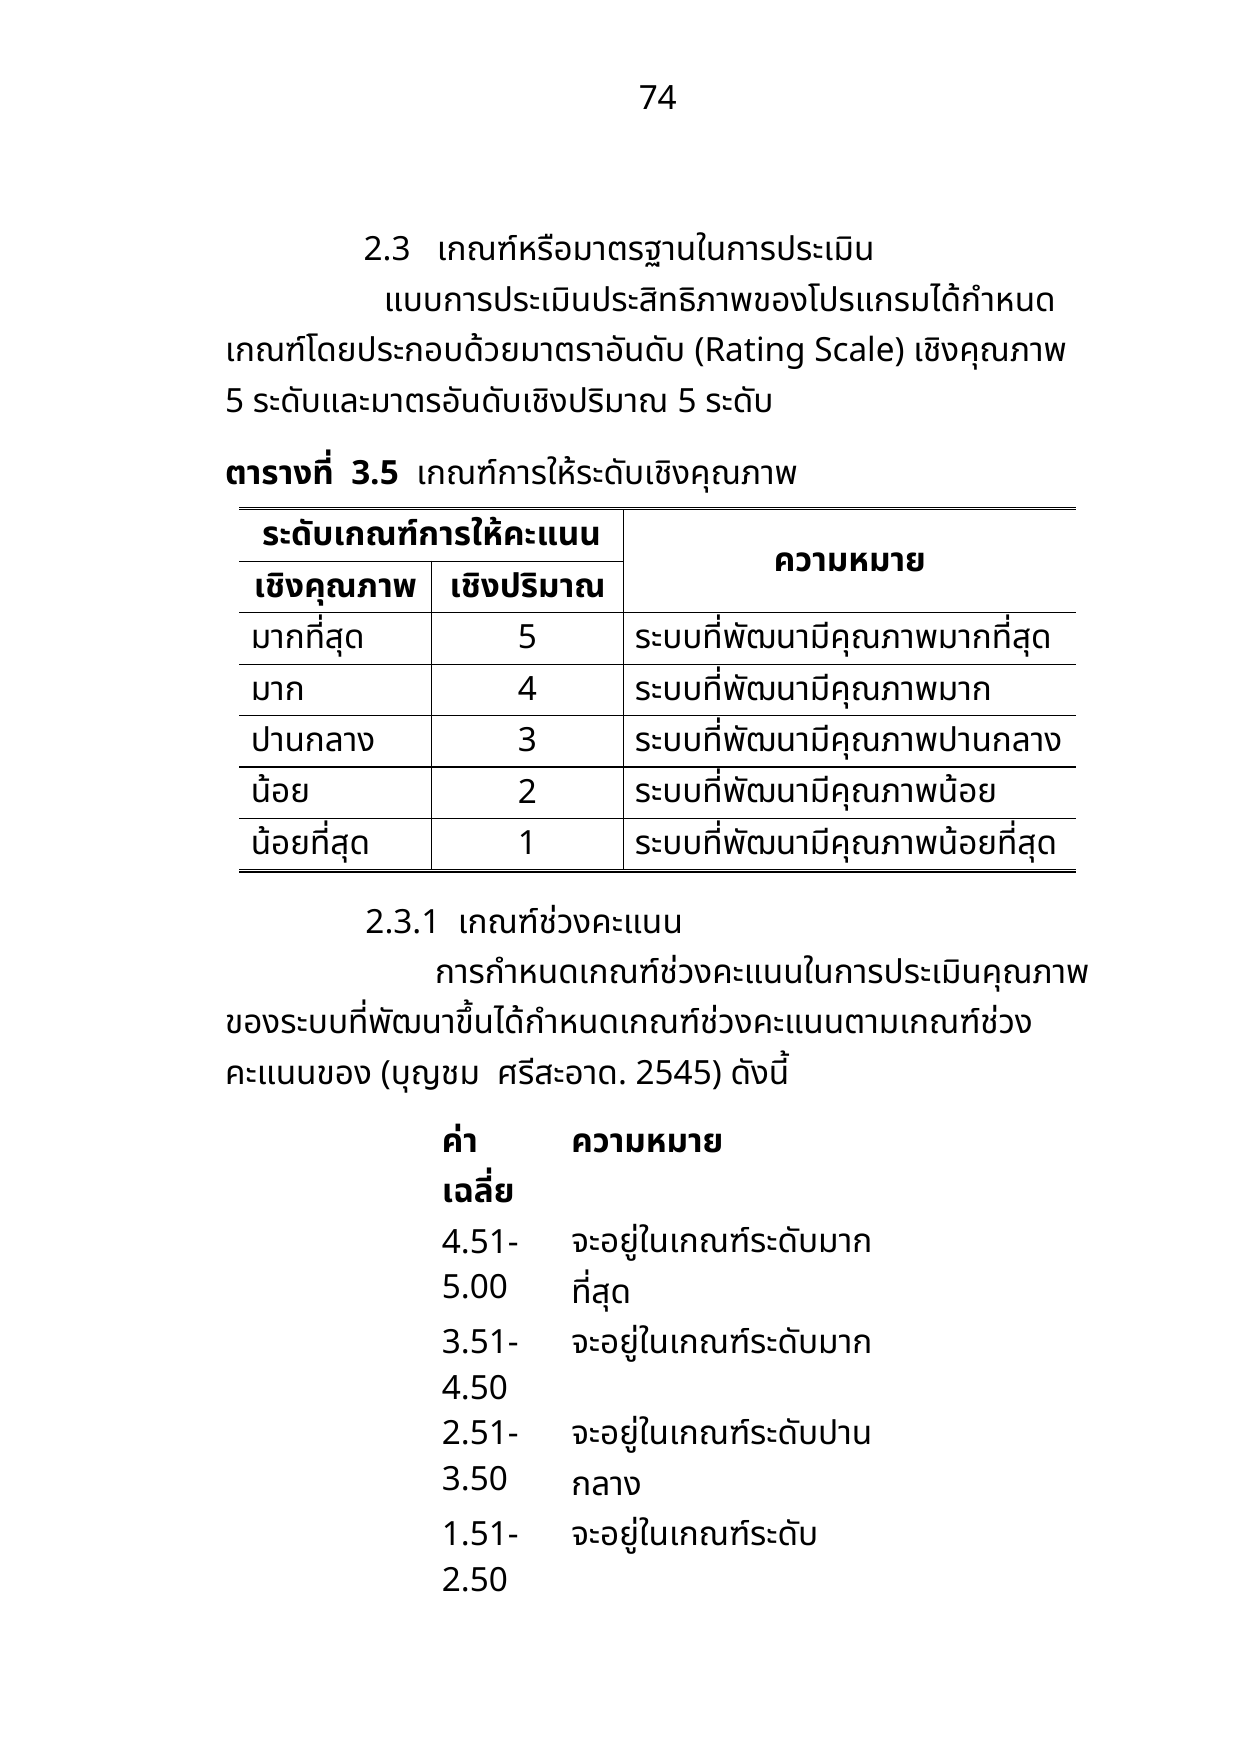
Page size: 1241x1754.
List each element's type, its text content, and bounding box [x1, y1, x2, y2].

table_cell น้อย [239, 768, 431, 818]
table_cell 1.51-2.50 [430, 1510, 560, 1601]
table_cell ระบบที่พัฒนามีคุณภาพมากที่สุด [624, 613, 1076, 663]
text แบบการประเมินประสิทธิภาพของโปรแกรมได้กำหนดเกณฑ์โดยประกอบด้วยมาตราอันดับ (Rating Scale) เชิงคุณภาพ 5 ระดับและมาตรอันดับเชิงปริมาณ 5 ระดับ [225, 276, 1090, 427]
table_cell ระบบที่พัฒนามีคุณภาพน้อยที่สุด [624, 819, 1076, 869]
table_cell 2.51-3.50 [430, 1409, 560, 1510]
table_cell น้อยที่สุด [239, 819, 431, 869]
table_cell 1 [432, 819, 623, 869]
table_header ระดับเกณฑ์การให้คะแนน [239, 510, 623, 561]
table_cell 5 [432, 613, 623, 663]
table_cell 2 [432, 768, 623, 818]
table_cell มากที่สุด [239, 613, 431, 663]
table_cell เชิงปริมาณ [432, 562, 623, 612]
table_header ความหมาย [624, 510, 1076, 612]
text ตารางที่ 3.5 เกณฑ์การให้ระดับเชิงคุณภาพ [225, 449, 1090, 499]
table_cell เชิงคุณภาพ [239, 562, 431, 612]
table_header ค่าเฉลี่ย [430, 1117, 560, 1217]
table_cell จะอยู่ในเกณฑ์ระดับมาก [560, 1318, 885, 1409]
table_cell 3 [432, 716, 623, 766]
table_header ความหมาย [560, 1117, 885, 1217]
table_cell ระบบที่พัฒนามีคุณภาพน้อย [624, 768, 1076, 818]
table_cell มาก [239, 665, 431, 715]
table_cell จะอยู่ในเกณฑ์ระดับมากที่สุด [560, 1218, 885, 1318]
table_cell ปานกลาง [239, 716, 431, 766]
text การกำหนดเกณฑ์ช่วงคะแนนในการประเมินคุณภาพของระบบที่พัฒนาขึ้นได้กำหนดเกณฑ์ช่วงคะแนนตามเกณฑ์ช่วงคะแนนของ (บุญชม ศรีสะอาด. 2545) ดังนี้ [225, 948, 1090, 1099]
table_cell 4.51-5.00 [430, 1218, 560, 1318]
text 2.3.1 เกณฑ์ช่วงคะแนน [225, 897, 1090, 948]
table_cell ระบบที่พัฒนามีคุณภาพมาก [624, 665, 1076, 715]
table_cell 4 [432, 665, 623, 715]
text 2.3 เกณฑ์หรือมาตรฐานในการประเมิน [225, 225, 1090, 276]
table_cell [560, 1510, 885, 1601]
table_cell ระบบที่พัฒนามีคุณภาพปานกลาง [624, 716, 1076, 766]
table_cell จะอยู่ในเกณฑ์ระดับปานกลาง [560, 1409, 885, 1510]
table_cell 3.51-4.50 [430, 1318, 560, 1409]
